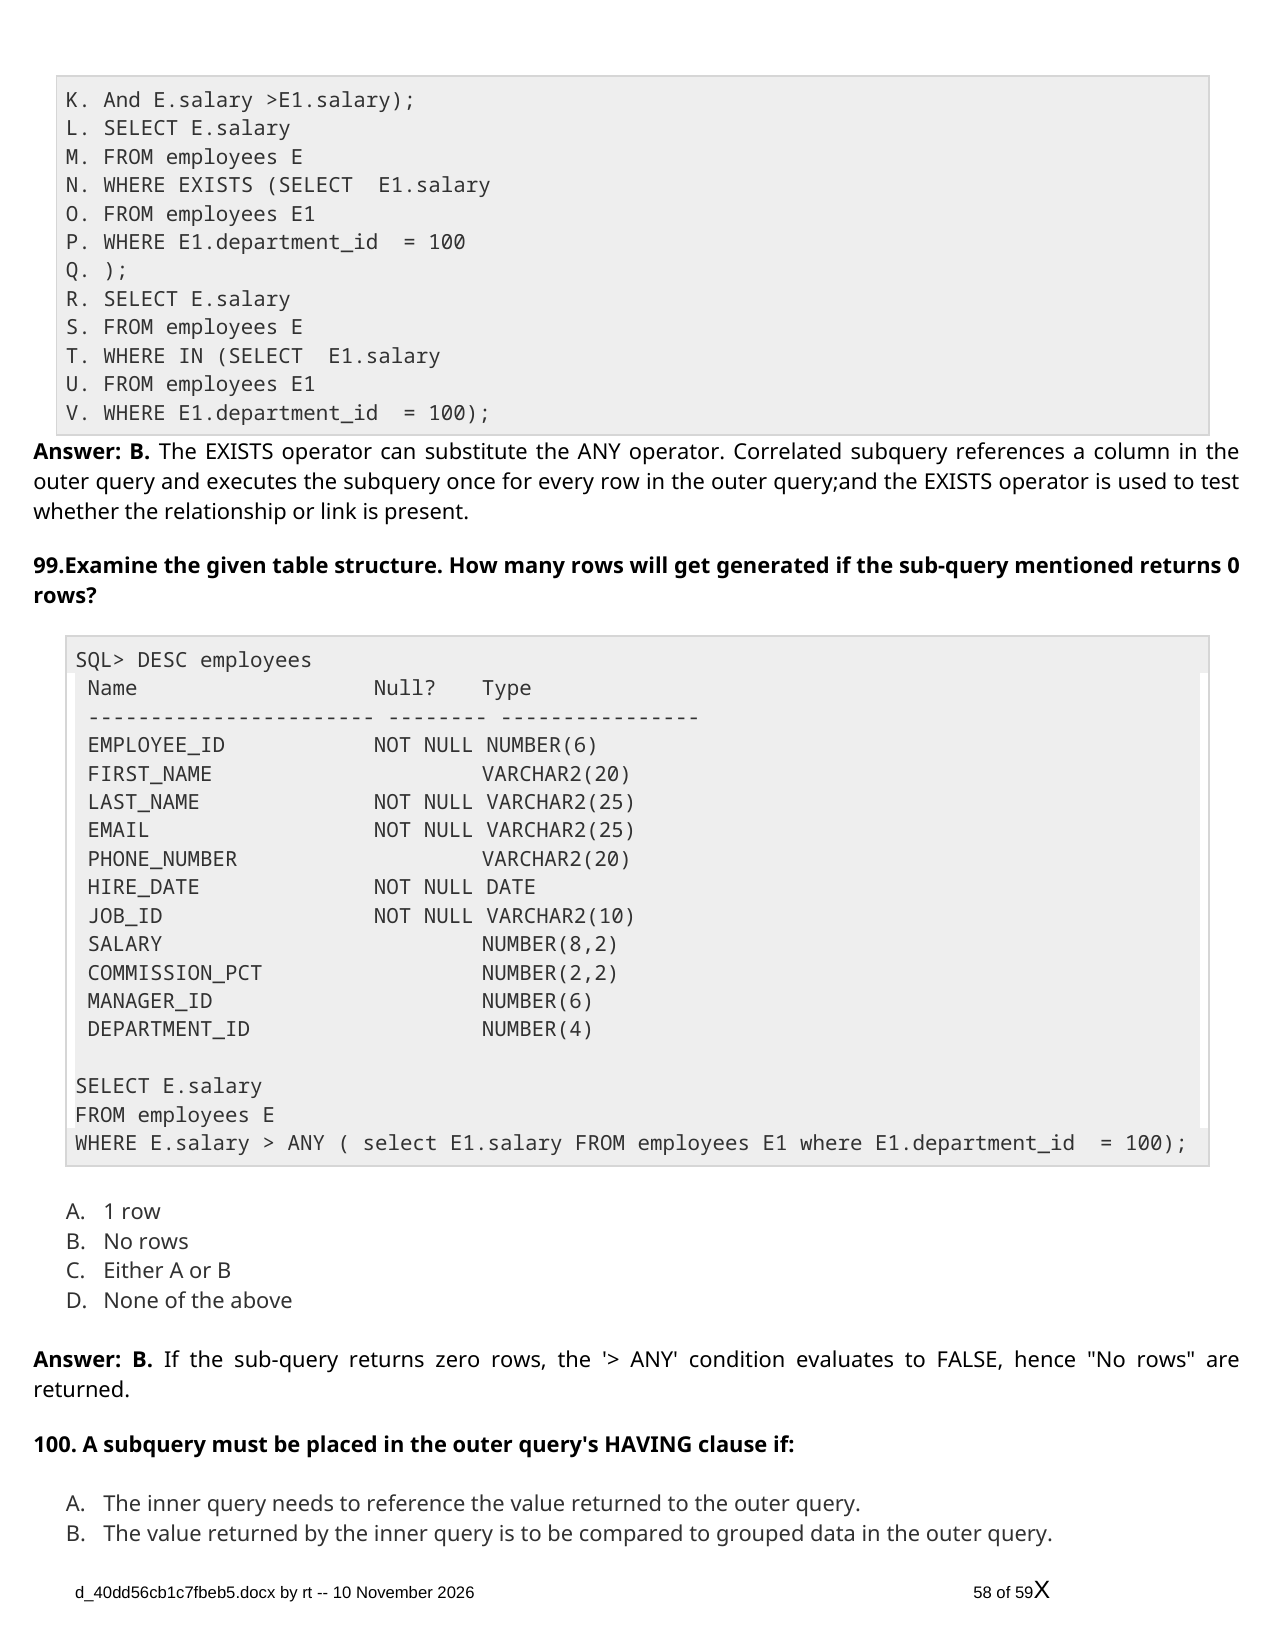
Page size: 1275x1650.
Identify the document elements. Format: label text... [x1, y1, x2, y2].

list FROM employees E [57, 302, 1208, 331]
text WHERE E.salary > ANY ( select E1.salary FROM employees E1 where E1.department_id = 100); [67, 1118, 1208, 1165]
text SALARY NUMBER(8,2) [75, 929, 1200, 958]
list SELECT E.salary [57, 103, 1208, 132]
list FROM employees E [57, 132, 1208, 160]
text 99.Examine the given table structure. How many rows will get generated if the sub-query mentioned returns 0 rows? [33, 550, 1242, 610]
text FIRST_NAME VARCHAR2(20) [75, 759, 1200, 787]
text DEPARTMENT_ID NUMBER(4) [75, 1014, 1200, 1043]
list WHERE IN (SELECT E1.salary [57, 331, 1208, 359]
text Answer: B. If the sub-query returns zero rows, the '> ANY' condition evaluates to FALSE, hence "No rows" are returned. [33, 1344, 1242, 1404]
text SQL> DESC employees [67, 637, 1208, 673]
list SELECT E.salary [57, 274, 1208, 302]
list Either A or B [66, 1255, 1200, 1285]
list WHERE E1.department_id = 100 [57, 217, 1208, 246]
list WHERE EXISTS (SELECT E1.salary [57, 160, 1208, 189]
text COMMISSION_PCT NUMBER(2,2) [75, 958, 1200, 986]
list And E.salary >E1.salary); [57, 77, 1208, 103]
text ----------------------- -------- ---------------- [75, 702, 1200, 730]
text EMPLOYEE_ID NOT NULL NUMBER(6) [75, 730, 1200, 759]
list FROM employees E1 [57, 189, 1208, 217]
text Answer: B. The EXISTS operator can substitute the ANY operator. Correlated subquery references a column in the outer query and executes the subquery once for every row in the outer query;and the EXISTS operator is used to test whether the relationship or link is present. [33, 436, 1242, 525]
list The value returned by the inner query is to be compared to grouped data in the outer query. [66, 1517, 1200, 1547]
text FROM employees E [75, 1100, 1200, 1118]
list The inner query needs to reference the value returned to the outer query. [66, 1488, 1200, 1517]
list 1 row [66, 1196, 1200, 1226]
text PHONE_NUMBER VARCHAR2(20) [75, 844, 1200, 872]
text LAST_NAME NOT NULL VARCHAR2(25) [75, 787, 1200, 816]
text Name Null? Type [75, 673, 1200, 702]
text HIRE_DATE NOT NULL DATE [75, 872, 1200, 901]
list None of the above [66, 1285, 1200, 1315]
text EMAIL NOT NULL VARCHAR2(25) [75, 816, 1200, 844]
list ); [57, 246, 1208, 274]
text JOB_ID NOT NULL VARCHAR2(10) [75, 901, 1200, 929]
text 100. A subquery must be placed in the outer query's HAVING clause if: [33, 1429, 1242, 1458]
list No rows [66, 1226, 1200, 1255]
list WHERE E1.department_id = 100); [57, 388, 1208, 434]
text MANAGER_ID NUMBER(6) [75, 986, 1200, 1014]
text SELECT E.salary [75, 1071, 1200, 1100]
list FROM employees E1 [57, 359, 1208, 388]
